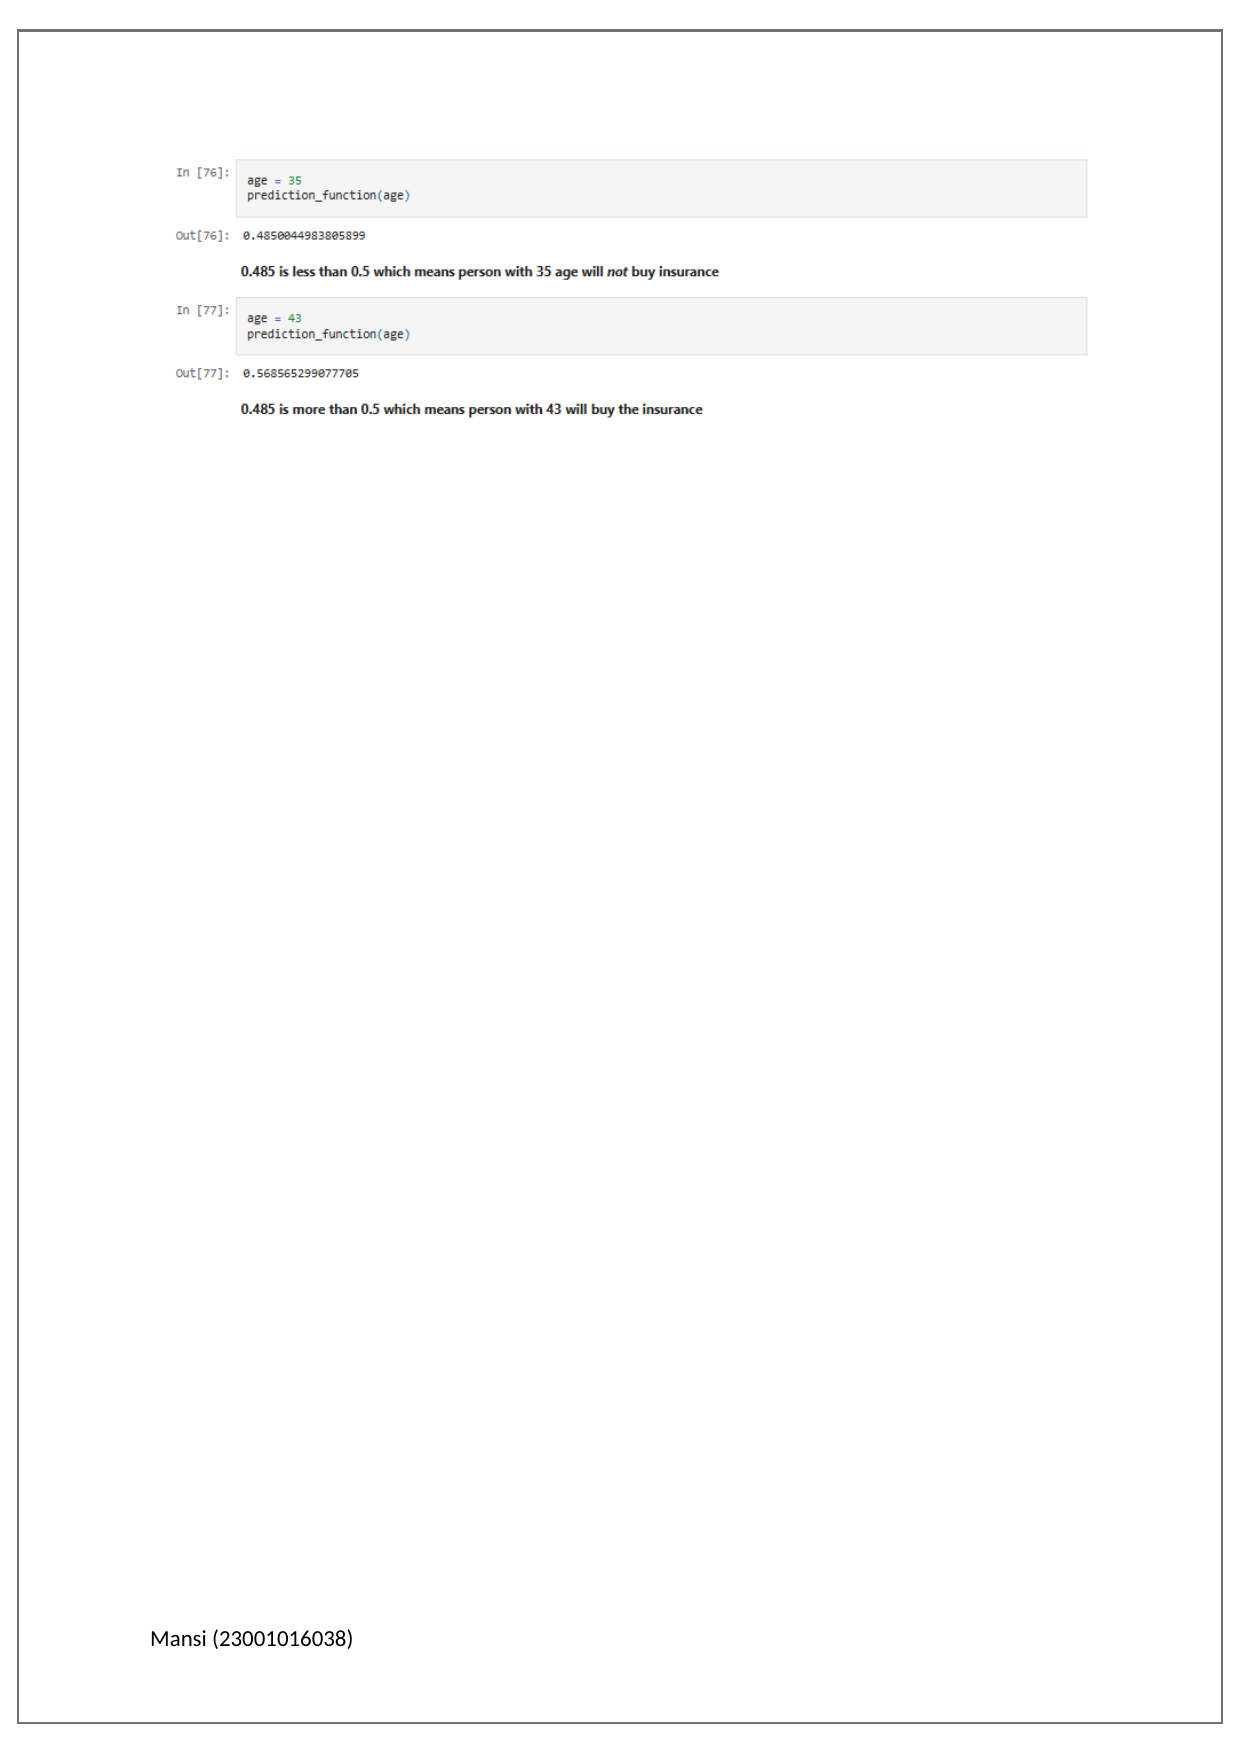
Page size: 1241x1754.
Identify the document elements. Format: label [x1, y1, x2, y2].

picture [150, 150, 1091, 429]
